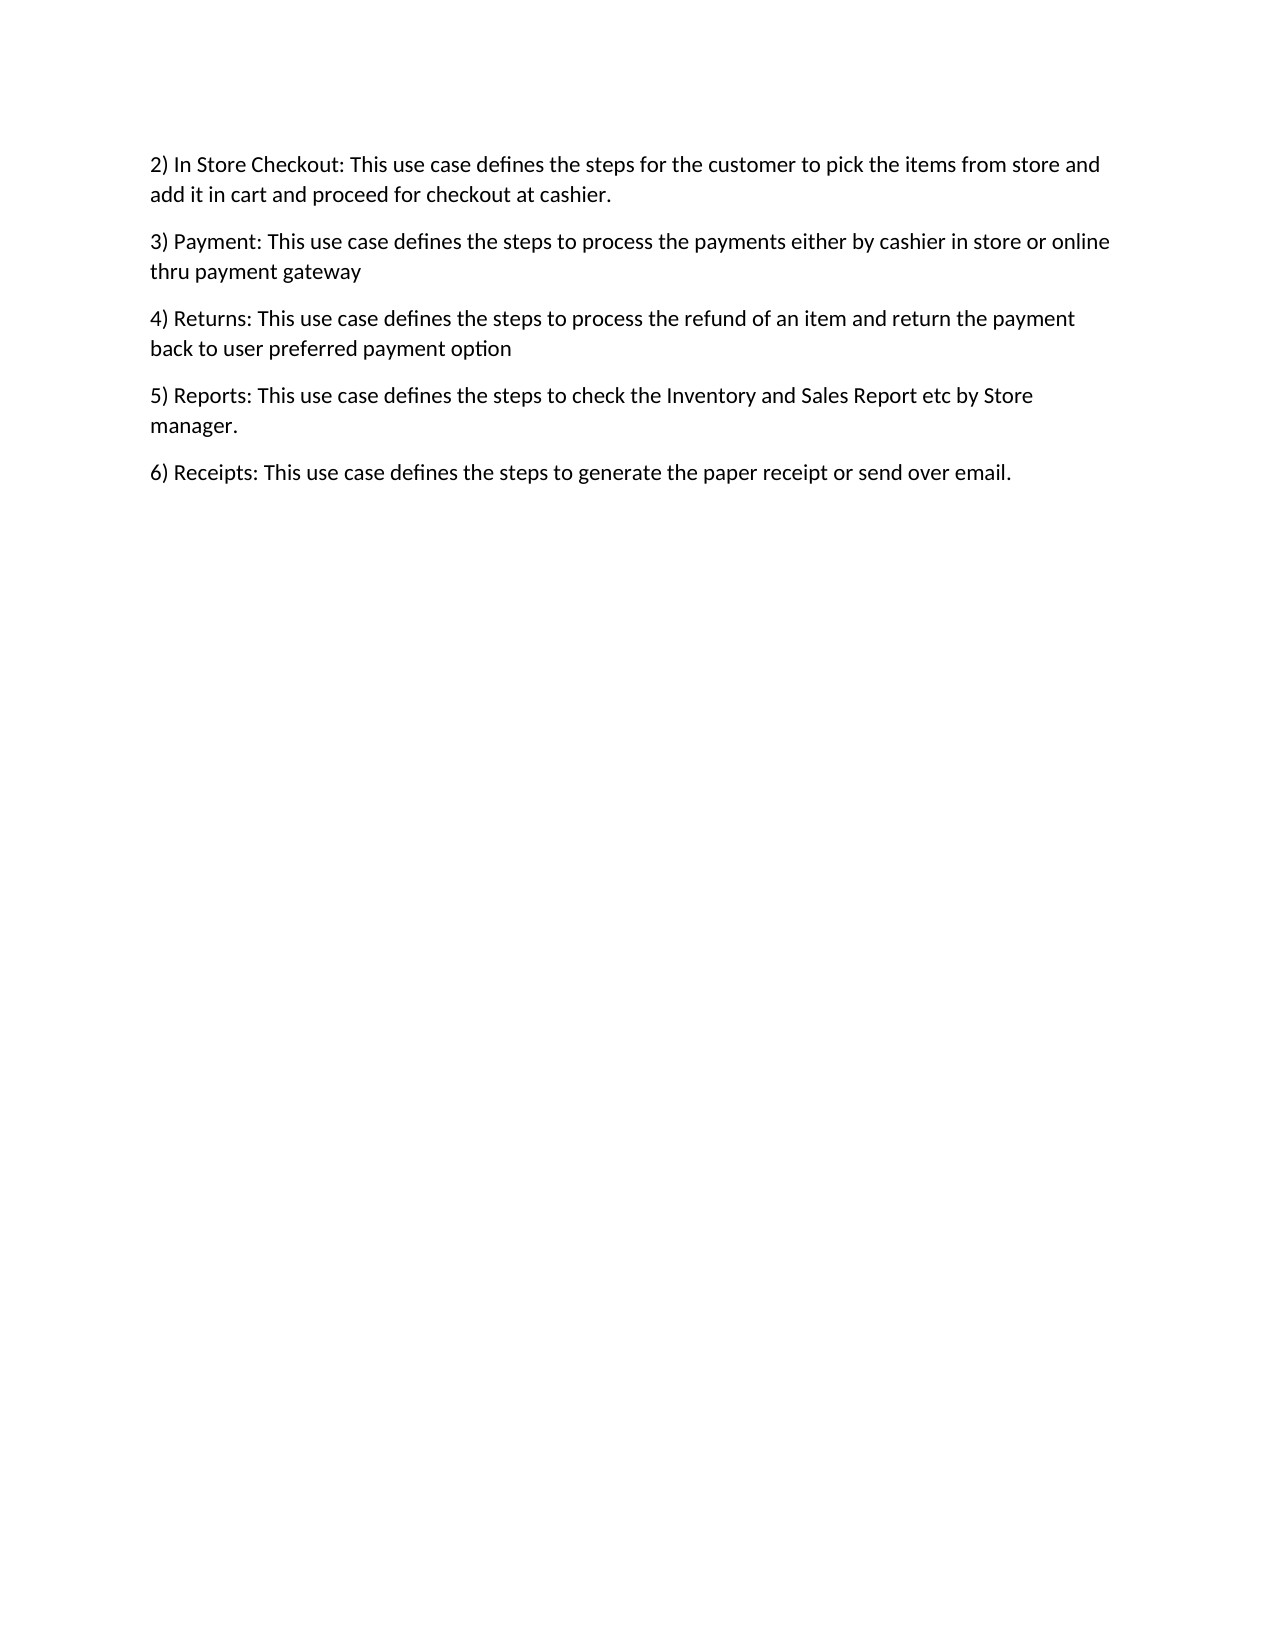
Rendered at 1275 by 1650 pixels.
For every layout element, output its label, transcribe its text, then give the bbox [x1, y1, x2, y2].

text 5) Reports: This use case defines the steps to check the Inventory and Sales Report etc by Store manager. [150, 381, 1125, 439]
text 6) Receipts: This use case defines the steps to generate the paper receipt or send over email. [150, 458, 1125, 486]
text 4) Returns: This use case defines the steps to process the refund of an item and return the payment back to user preferred payment option [150, 304, 1125, 362]
text 2) In Store Checkout: This use case defines the steps for the customer to pick the items from store and add it in cart and proceed for checkout at cashier. [150, 150, 1125, 208]
text 3) Payment: This use case defines the steps to process the payments either by cashier in store or online thru payment gateway [150, 227, 1125, 285]
